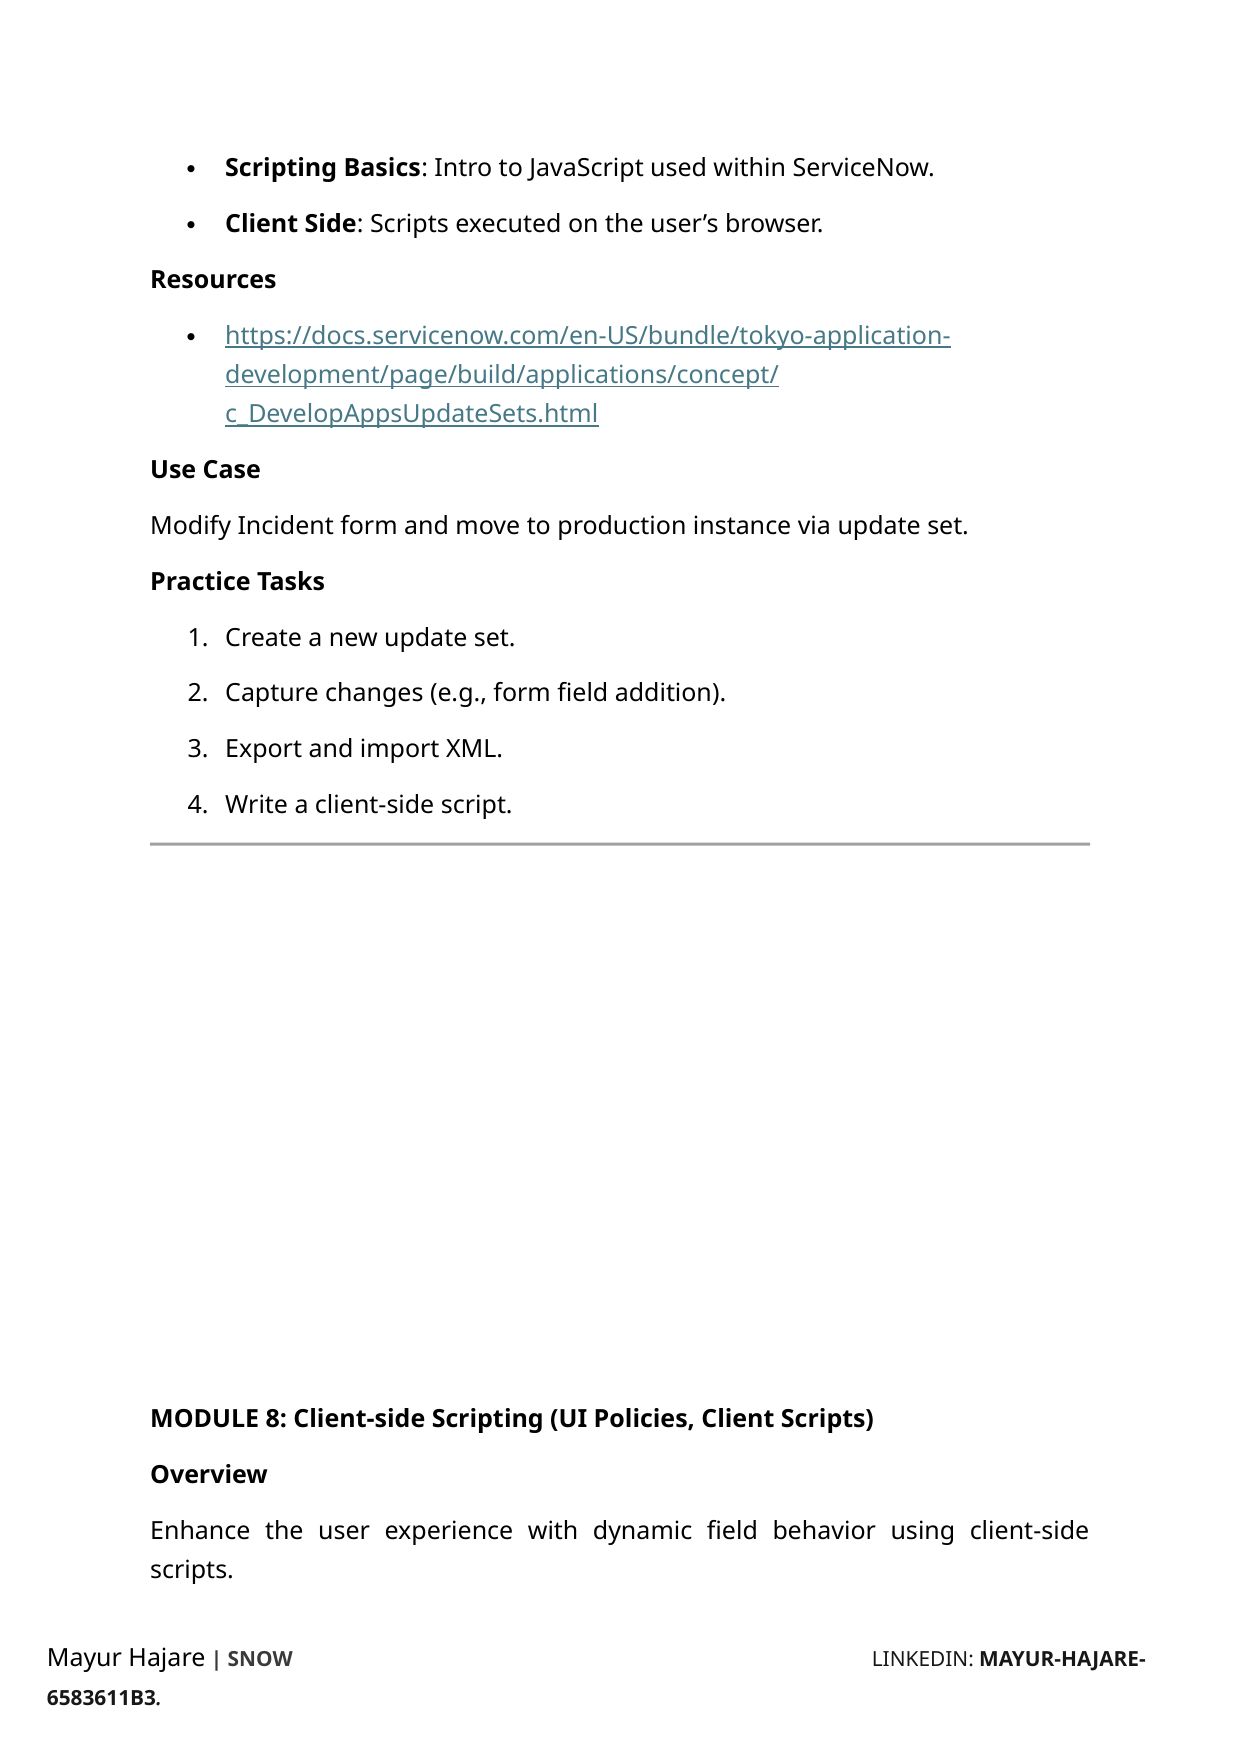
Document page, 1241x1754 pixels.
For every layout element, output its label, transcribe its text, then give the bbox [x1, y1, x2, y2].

list Capture changes (e.g., form field addition). [187, 675, 1090, 709]
text Practice Tasks [150, 563, 1090, 597]
list Write a client-side script. [187, 787, 1090, 821]
text Use Case [150, 452, 1090, 486]
text MODULE 8: Client-side Scripting (UI Policies, Client Scripts) [150, 1401, 1090, 1435]
text Resources [150, 262, 1090, 296]
text Enhance the user experience with dynamic field behavior using client-side scripts. [150, 1512, 1090, 1586]
list https://docs.servicenow.com/en-US/bundle/tokyo-application-development/page/build/applications/concept/c_DevelopAppsUpdateSets.html [187, 317, 1090, 430]
text Overview [150, 1457, 1090, 1491]
list Client Side: Scripts executed on the user’s browser. [187, 206, 1090, 240]
list Export and import XML. [187, 731, 1090, 765]
list Create a new update set. [187, 619, 1090, 653]
list Scripting Basics: Intro to JavaScript used within ServiceNow. [187, 150, 1090, 184]
text Modify Incident form and move to production instance via update set. [150, 507, 1090, 542]
